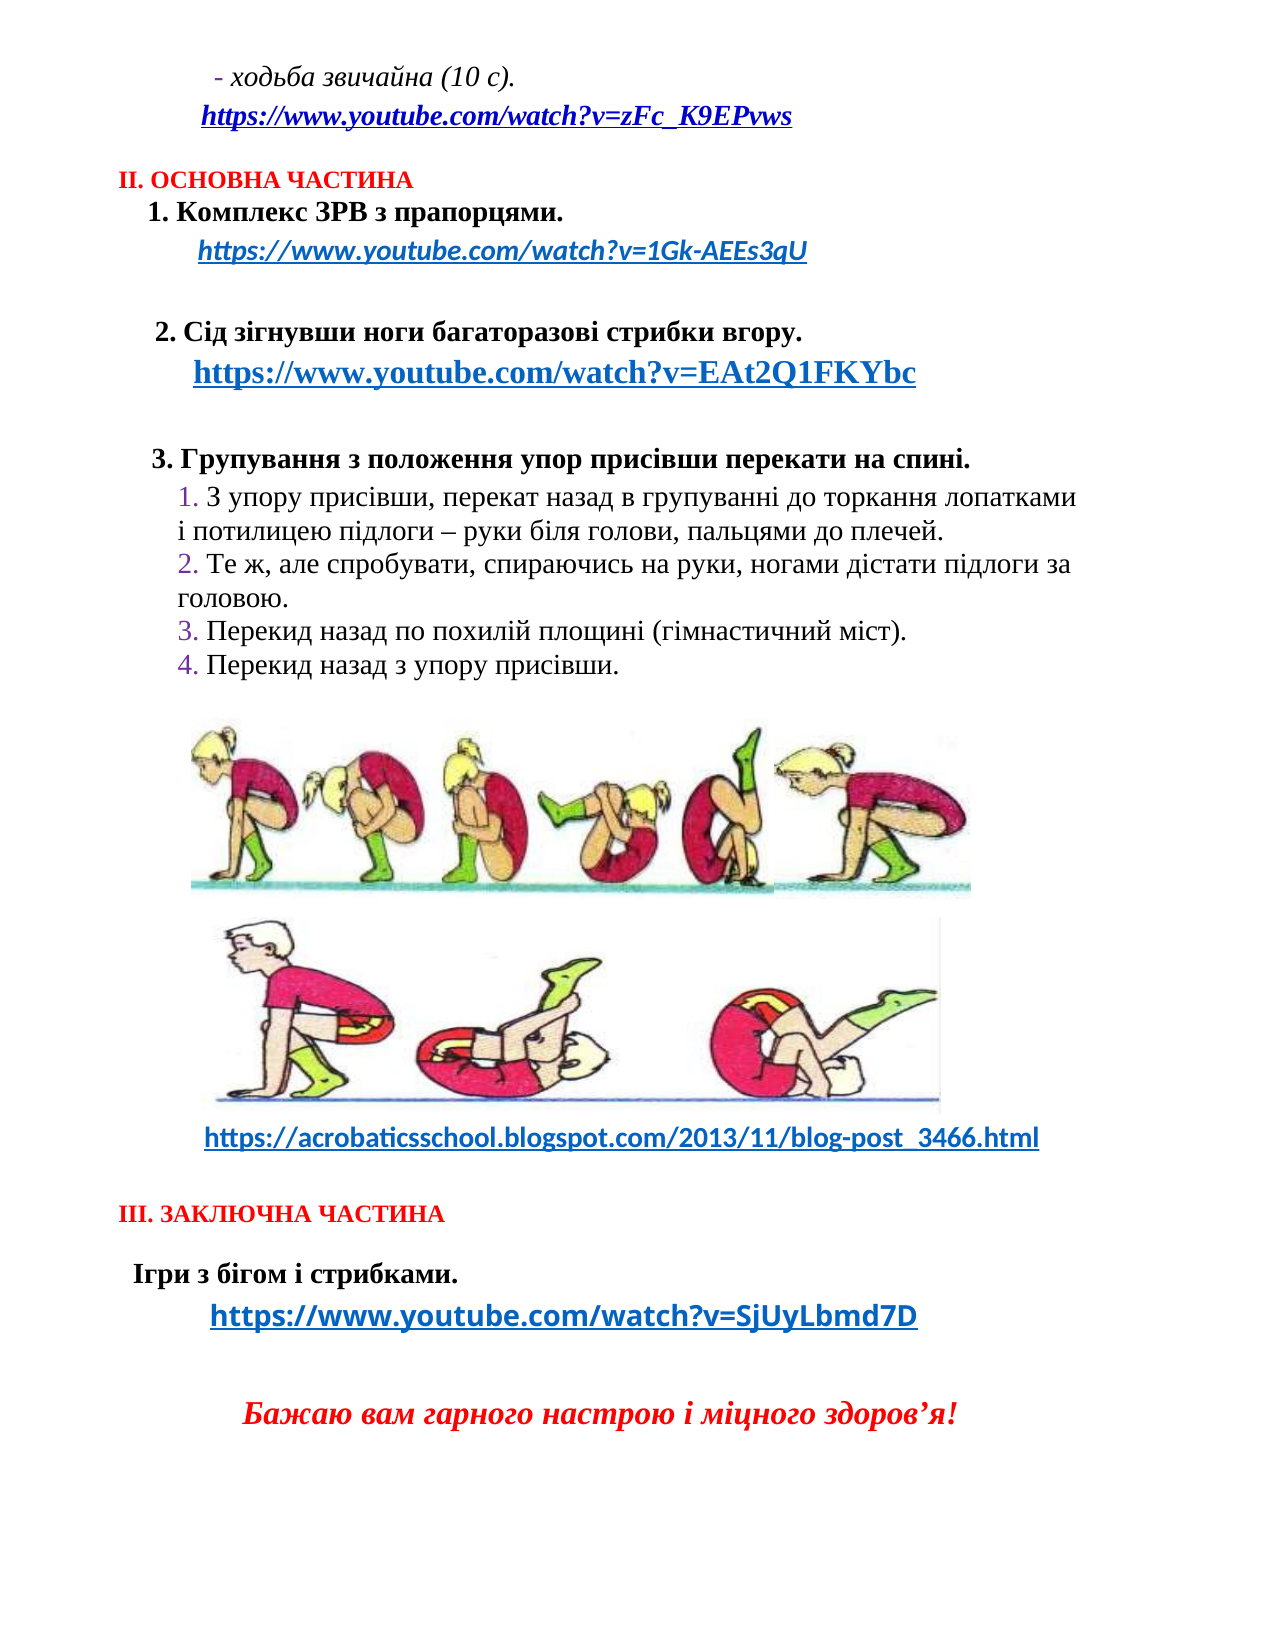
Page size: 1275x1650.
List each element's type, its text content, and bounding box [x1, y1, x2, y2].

text https://www.youtube.com/watch?v=zFc_K9EPvws [201, 98, 1198, 131]
list Перекид назад по похилій площині (гімнастичний міст). [177, 613, 1198, 647]
text Бажаю вам гарного настрою і міцного здоров’я! [242, 1393, 1198, 1432]
subtitle Групування з положення упор присівши перекати на спині. [151, 441, 1198, 474]
picture [200, 917, 941, 1114]
text ІІ. ОСНОВНА ЧАСТИНА [118, 165, 1198, 193]
text https://www.youtube.com/watch?v=SjUyLbmd7D [209, 1295, 1198, 1334]
picture [191, 718, 971, 899]
text https://www.youtube.com/watch?v=EAt2Q1FKYbc [193, 353, 1198, 391]
subtitle Ігри з бігом і стрибками. [133, 1256, 1198, 1290]
list ходьба звичайна (10 с). [213, 59, 1198, 93]
list Те ж, але спробувати, спираючись на руки, ногами дістати підлоги за головою. [177, 546, 1071, 613]
subtitle Комплекс ЗРВ з прапорцями. [147, 194, 1198, 227]
text https://www.youtube.com/watch?v=1Gk-AEEs3qU [197, 232, 1198, 268]
text ІІІ. ЗАКЛЮЧНА ЧАСТИНА [118, 1199, 1198, 1227]
subtitle Сід зігнувши ноги багаторазові стрибки вгору. [154, 314, 1198, 348]
list З упору присівши, перекат назад в групуванні до торкання лопатками і потилицею підлоги – руки біля голови, пальцями до плечей. [177, 479, 1091, 546]
list Перекид назад з упору присівши. [177, 647, 1198, 681]
